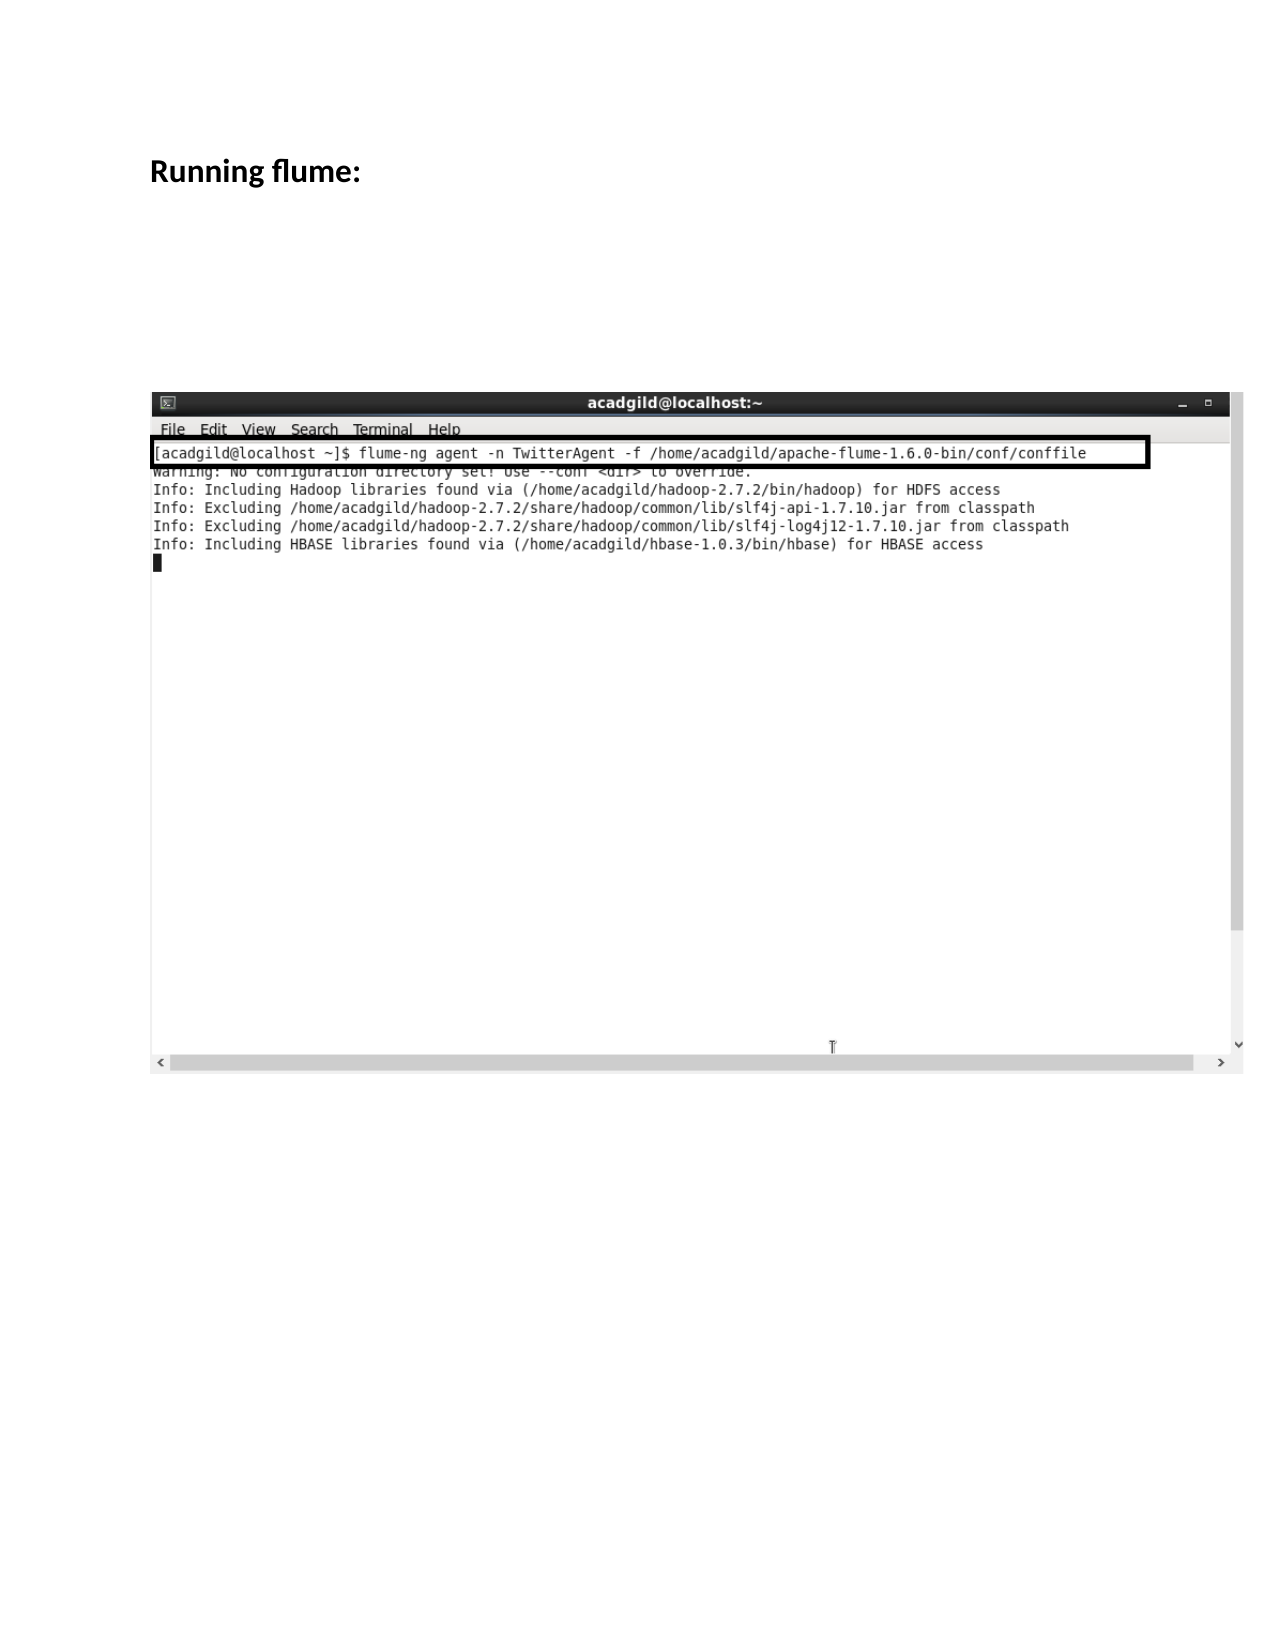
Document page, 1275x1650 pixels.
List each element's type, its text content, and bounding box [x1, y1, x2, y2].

picture [150, 392, 1244, 1074]
text Running flume: [150, 150, 1125, 191]
